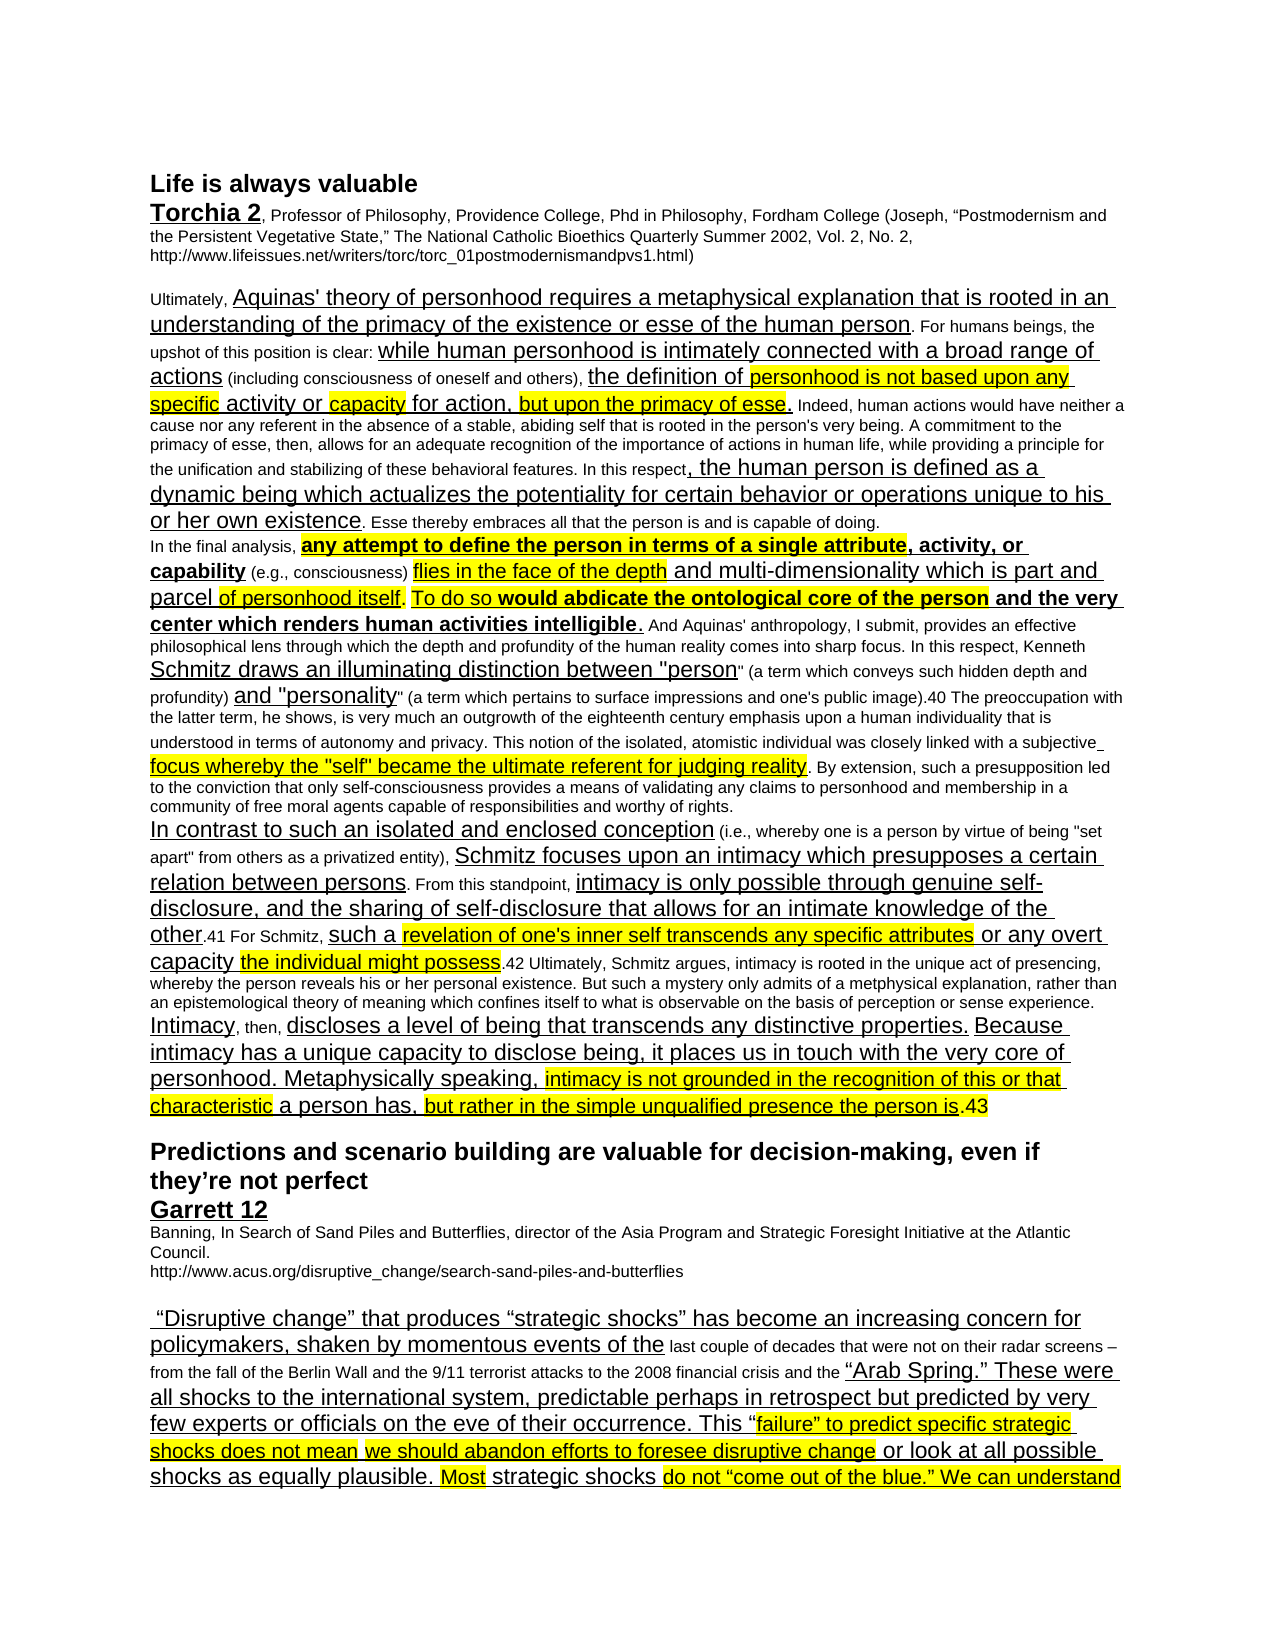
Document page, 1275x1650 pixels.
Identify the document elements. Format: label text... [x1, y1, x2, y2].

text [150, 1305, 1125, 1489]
text Torchia 2, Professor of Philosophy, Providence College, Phd in Philosophy, Fordham College (Joseph, “Postmodernism and the Persistent Vegetative State,” The National Catholic Bioethics Quarterly Summer 2002, Vol. 2, No. 2, http://www.lifeissues.net/writers/torc/torc_01postmodernismandpvs1.html) [150, 198, 1125, 265]
text In contrast to such an isolated and enclosed conception (i.e., whereby one is a person by virtue of being "set apart" from others as a privatized entity), Schmitz focuses upon an intimacy which presupposes a certain relation between persons. From this standpoint, intimacy is only possible through genuine self-disclosure, and the sharing of self-disclosure that allows for an intimate knowledge of the other.41 For Schmitz, such a revelation of one's inner self transcends any specific attributes or any overt capacity the individual might possess.42 Ultimately, Schmitz argues, intimacy is rooted in the unique act of presencing, whereby the person reveals his or her personal existence. But such a mystery only admits of a metphysical explanation, rather than an epistemological theory of meaning which confines itself to what is observable on the basis of perception or sense experience. Intimacy, then, discloses a level of being that transcends any distinctive properties. Because intimacy has a unique capacity to disclose being, it places us in touch with the very core of personhood. Metaphysically speaking, intimacy is not grounded in the recognition of this or that characteristic a person has, but rather in the simple unqualified presence the person is.43 [150, 816, 1125, 1118]
text Garrett 12 [150, 1194, 1125, 1223]
text In the final analysis, any attempt to define the person in terms of a single attribute, activity, or capability (e.g., consciousness) flies in the face of the depth and multi-dimensionality which is part and parcel of personhood itself. To do so would abdicate the ontological core of the person and the very center which renders human activities intelligible. And Aquinas' anthropology, I submit, provides an effective philosophical lens through which the depth and profundity of the human reality comes into sharp focus. In this respect, Kenneth Schmitz draws an illuminating distinction between "person" (a term which conveys such hidden depth and profundity) and "personality" (a term which pertains to surface impressions and one's public image).40 The preoccupation with the latter term, he shows, is very much an outgrowth of the eighteenth century emphasis upon a human individuality that is understood in terms of autonomy and privacy. This notion of the isolated, atomistic individual was closely linked with a subjective focus whereby the "self" became the ultimate referent for judging reality. By extension, such a presupposition led to the conviction that only self-consciousness provides a means of validating any claims to personhood and membership in a community of free moral agents capable of responsibilities and worthy of rights. [150, 533, 1125, 816]
text http://www.acus.org/disruptive_change/search-sand-piles-and-butterflies [150, 1262, 1125, 1281]
text Life is always valuable [150, 169, 1125, 198]
text Ultimately, Aquinas' theory of personhood requires a metaphysical explanation that is rooted in an understanding of the primacy of the existence or esse of the human person. For humans beings, the upshot of this position is clear: while human personhood is intimately connected with a broad range of actions (including consciousness of oneself and others), the definition of personhood is not based upon any specific activity or capacity for action, but upon the primacy of esse. Indeed, human actions would have neither a cause nor any referent in the absence of a stable, abiding self that is rooted in the person's very being. A commitment to the primacy of esse, then, allows for an adequate recognition of the importance of actions in human life, while providing a principle for the unification and stabilizing of these behavioral features. In this respect, the human person is defined as a dynamic being which actualizes the potentiality for certain behavior or operations unique to his or her own existence. Esse thereby embraces all that the person is and is capable of doing. [150, 284, 1125, 533]
text Banning, In Search of Sand Piles and Butterflies, director of the Asia Program and Strategic Foresight Initiative at the Atlantic Council. [150, 1223, 1125, 1262]
text Predictions and scenario building are valuable for decision-making, even if they’re not perfect [150, 1137, 1125, 1194]
